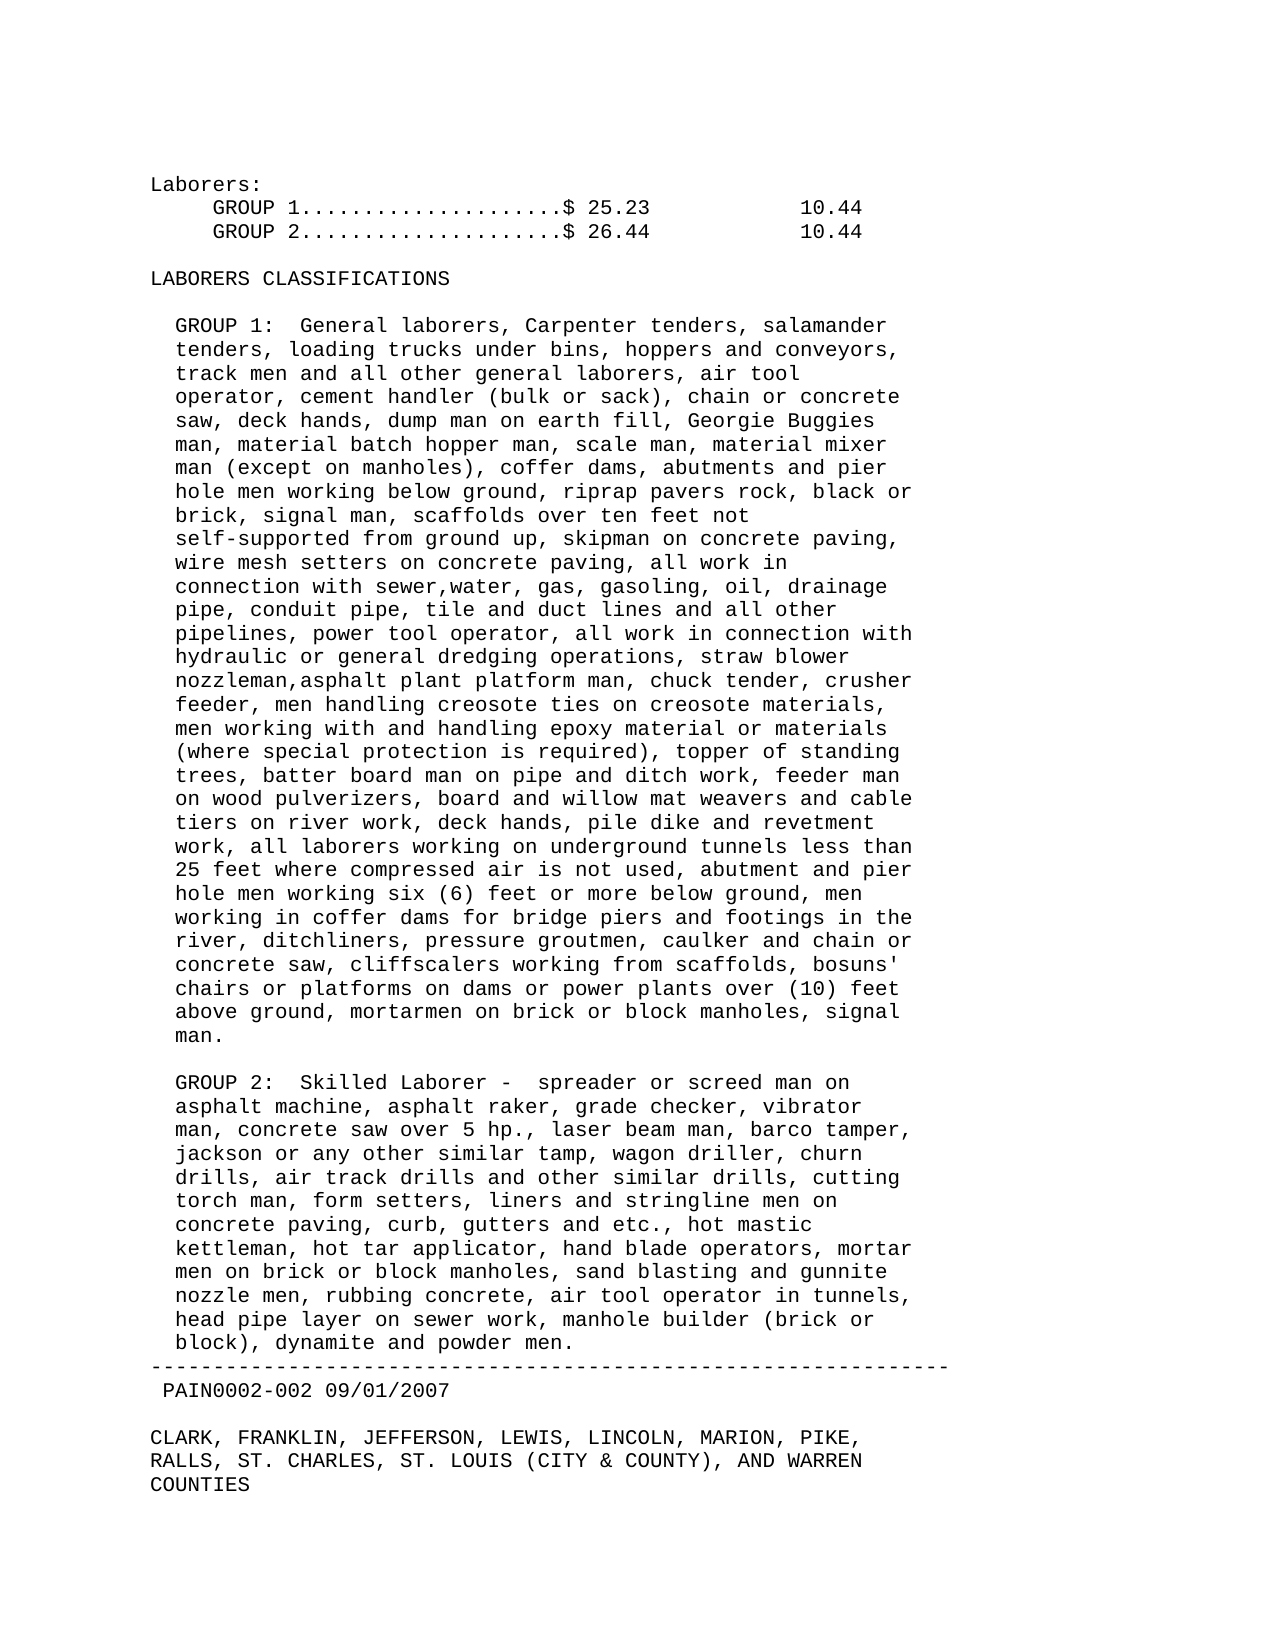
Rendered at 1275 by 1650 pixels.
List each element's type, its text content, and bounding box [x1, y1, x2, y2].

text man. [150, 1025, 1125, 1048]
text concrete saw, cliffscalers working from scaffolds, bosuns' [150, 954, 1125, 978]
text GROUP 1: General laborers, Carpenter tenders, salamander [150, 316, 1125, 339]
text torch man, form setters, liners and stringline men on [150, 1190, 1125, 1214]
text pipelines, power tool operator, all work in connection with [150, 623, 1125, 647]
text pipe, conduit pipe, tile and duct lines and all other [150, 599, 1125, 623]
text track men and all other general laborers, air tool [150, 363, 1125, 386]
text working in coffer dams for bridge piers and footings in the [150, 907, 1125, 930]
text LABORERS CLASSIFICATIONS [150, 268, 1125, 292]
text head pipe layer on sewer work, manhole builder (brick or [150, 1309, 1125, 1332]
text PAIN0002-002 09/01/2007 [150, 1379, 1125, 1403]
text GROUP 2: Skilled Laborer - spreader or screed man on [150, 1072, 1125, 1096]
text river, ditchliners, pressure groutmen, caulker and chain or [150, 930, 1125, 954]
text concrete paving, curb, gutters and etc., hot mastic [150, 1214, 1125, 1238]
text GROUP 1.....................$ 25.23 10.44 [150, 197, 1125, 221]
text block), dynamite and powder men. [150, 1332, 1125, 1356]
text kettleman, hot tar applicator, hand blade operators, mortar [150, 1238, 1125, 1261]
text CLARK, FRANKLIN, JEFFERSON, LEWIS, LINCOLN, MARION, PIKE, [150, 1427, 1125, 1451]
text GROUP 2.....................$ 26.44 10.44 [150, 221, 1125, 244]
text man (except on manholes), coffer dams, abutments and pier [150, 457, 1125, 481]
text Laborers: [150, 174, 1125, 197]
text operator, cement handler (bulk or sack), chain or concrete [150, 386, 1125, 410]
text work, all laborers working on underground tunnels less than [150, 836, 1125, 859]
text men on brick or block manholes, sand blasting and gunnite [150, 1261, 1125, 1285]
text nozzleman,asphalt plant platform man, chuck tender, crusher [150, 670, 1125, 694]
text (where special protection is required), topper of standing [150, 741, 1125, 765]
text on wood pulverizers, board and willow mat weavers and cable [150, 788, 1125, 812]
text 25 feet where compressed air is not used, abutment and pier [150, 859, 1125, 883]
text tiers on river work, deck hands, pile dike and revetment [150, 812, 1125, 836]
text drills, air track drills and other similar drills, cutting [150, 1167, 1125, 1190]
text tenders, loading trucks under bins, hoppers and conveyors, [150, 339, 1125, 363]
text man, concrete saw over 5 hp., laser beam man, barco tamper, [150, 1119, 1125, 1143]
text hydraulic or general dredging operations, straw blower [150, 647, 1125, 670]
text feeder, men handling creosote ties on creosote materials, [150, 694, 1125, 717]
text brick, signal man, scaffolds over ten feet not [150, 505, 1125, 528]
text saw, deck hands, dump man on earth fill, Georgie Buggies [150, 410, 1125, 434]
text asphalt machine, asphalt raker, grade checker, vibrator [150, 1096, 1125, 1119]
text self-supported from ground up, skipman on concrete paving, [150, 528, 1125, 552]
text ---------------------------------------------------------------- [150, 1356, 1125, 1379]
text trees, batter board man on pipe and ditch work, feeder man [150, 765, 1125, 788]
text nozzle men, rubbing concrete, air tool operator in tunnels, [150, 1285, 1125, 1309]
text hole men working six (6) feet or more below ground, men [150, 883, 1125, 907]
text chairs or platforms on dams or power plants over (10) feet [150, 978, 1125, 1001]
text above ground, mortarmen on brick or block manholes, signal [150, 1001, 1125, 1025]
text hole men working below ground, riprap pavers rock, black or [150, 481, 1125, 505]
text wire mesh setters on concrete paving, all work in [150, 552, 1125, 576]
text jackson or any other similar tamp, wagon driller, churn [150, 1143, 1125, 1167]
text men working with and handling epoxy material or materials [150, 717, 1125, 741]
text RALLS, ST. CHARLES, ST. LOUIS (CITY & COUNTY), AND WARREN [150, 1451, 1125, 1474]
text COUNTIES [150, 1474, 1125, 1498]
text man, material batch hopper man, scale man, material mixer [150, 434, 1125, 457]
text connection with sewer,water, gas, gasoling, oil, drainage [150, 576, 1125, 599]
